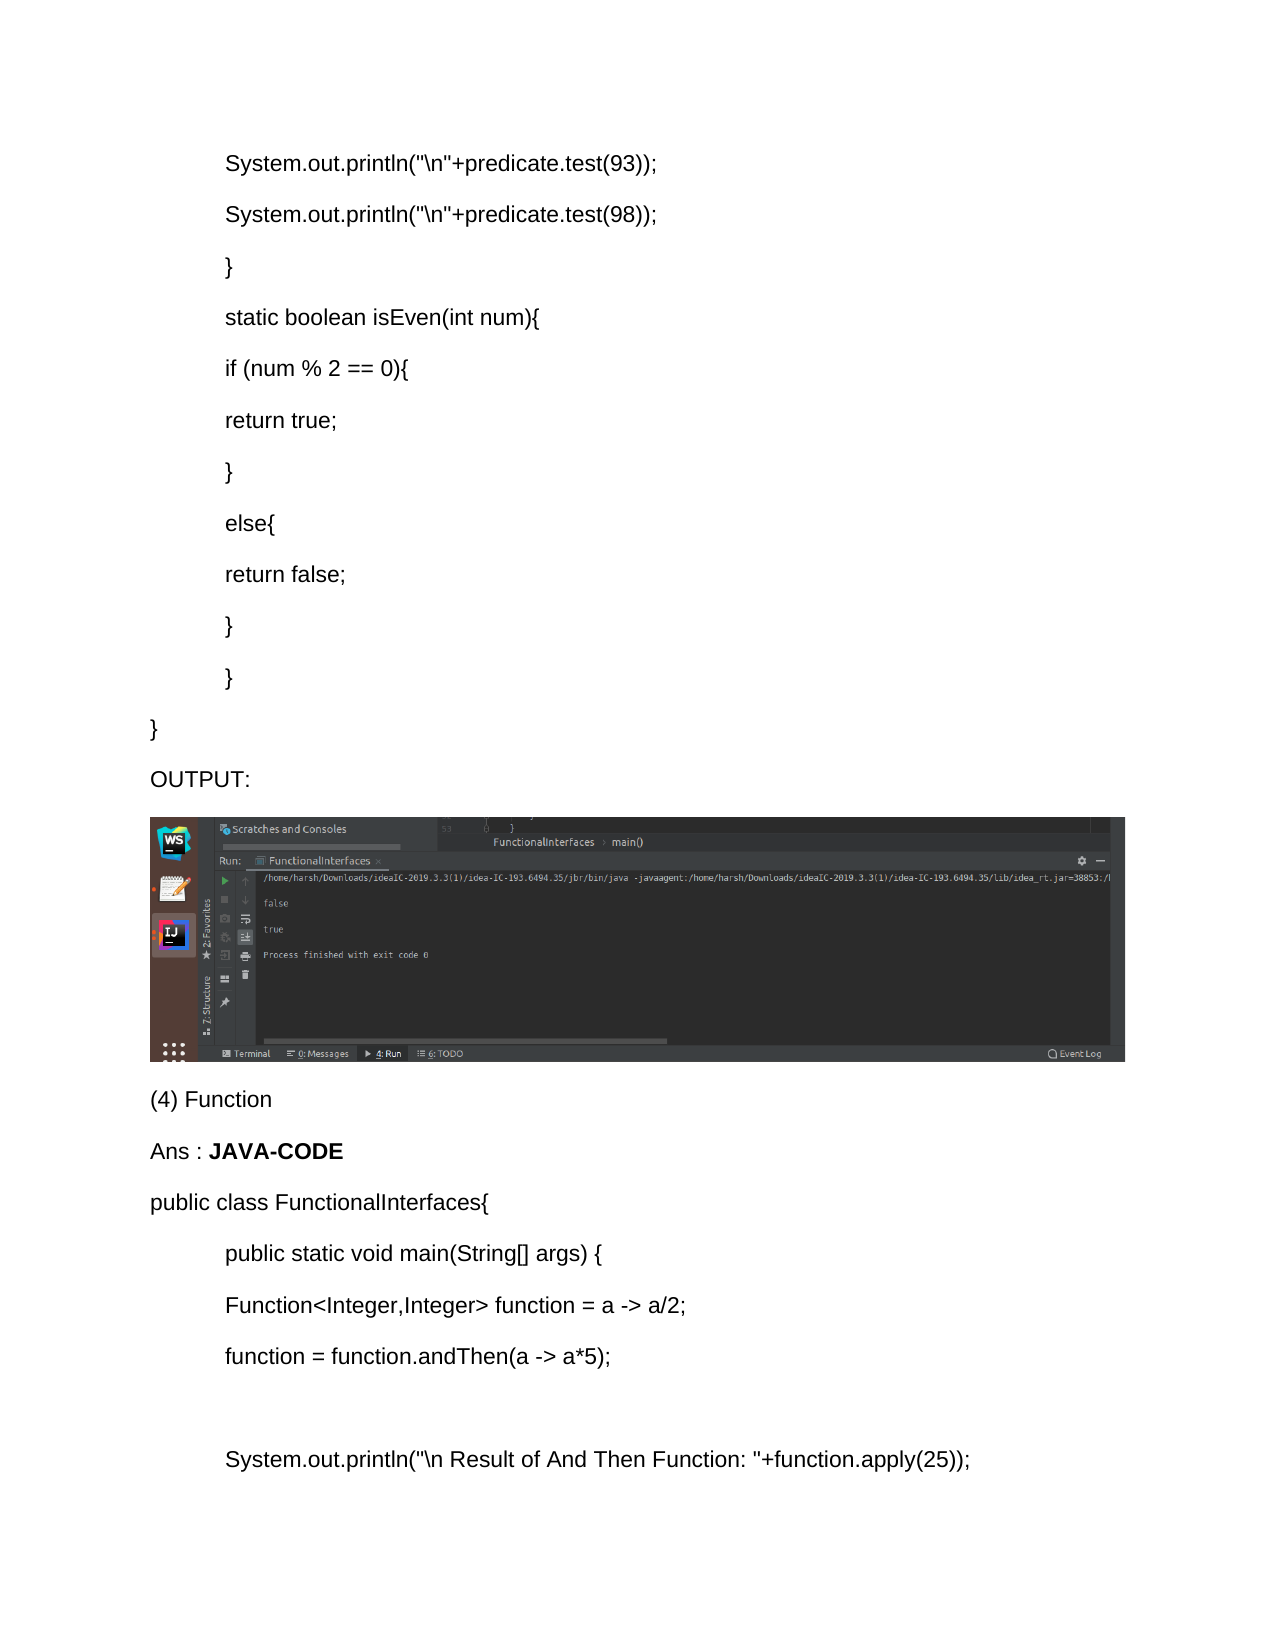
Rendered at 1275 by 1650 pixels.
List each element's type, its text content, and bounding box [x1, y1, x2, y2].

picture [150, 817, 1125, 1062]
text public class FunctionalInterfaces{ [150, 1189, 1125, 1215]
text } [150, 253, 1125, 279]
text System.out.println("\n"+predicate.test(98)); [150, 201, 1125, 228]
text } [150, 458, 1125, 484]
text return false; [150, 561, 1125, 587]
text } [150, 663, 1125, 690]
text OUTPUT: [150, 766, 1125, 793]
text if (num % 2 == 0){ [150, 355, 1125, 382]
text else{ [150, 509, 1125, 536]
text function = function.andThen(a -> a*5); [150, 1343, 1125, 1369]
text System.out.println("\n Result of And Then Function: "+function.apply(25)); [150, 1446, 1125, 1472]
text static boolean isEven(int num){ [150, 304, 1125, 330]
text (4) Function [150, 1086, 1125, 1113]
text } [150, 612, 1125, 638]
text Ans : JAVA-CODE [150, 1138, 1125, 1164]
text Function<Integer,Integer> function = a -> a/2; [150, 1292, 1125, 1318]
text public static void main(String[] args) { [150, 1240, 1125, 1267]
text System.out.println("\n"+predicate.test(93)); [150, 150, 1125, 176]
text } [150, 715, 1125, 741]
text return true; [150, 407, 1125, 433]
